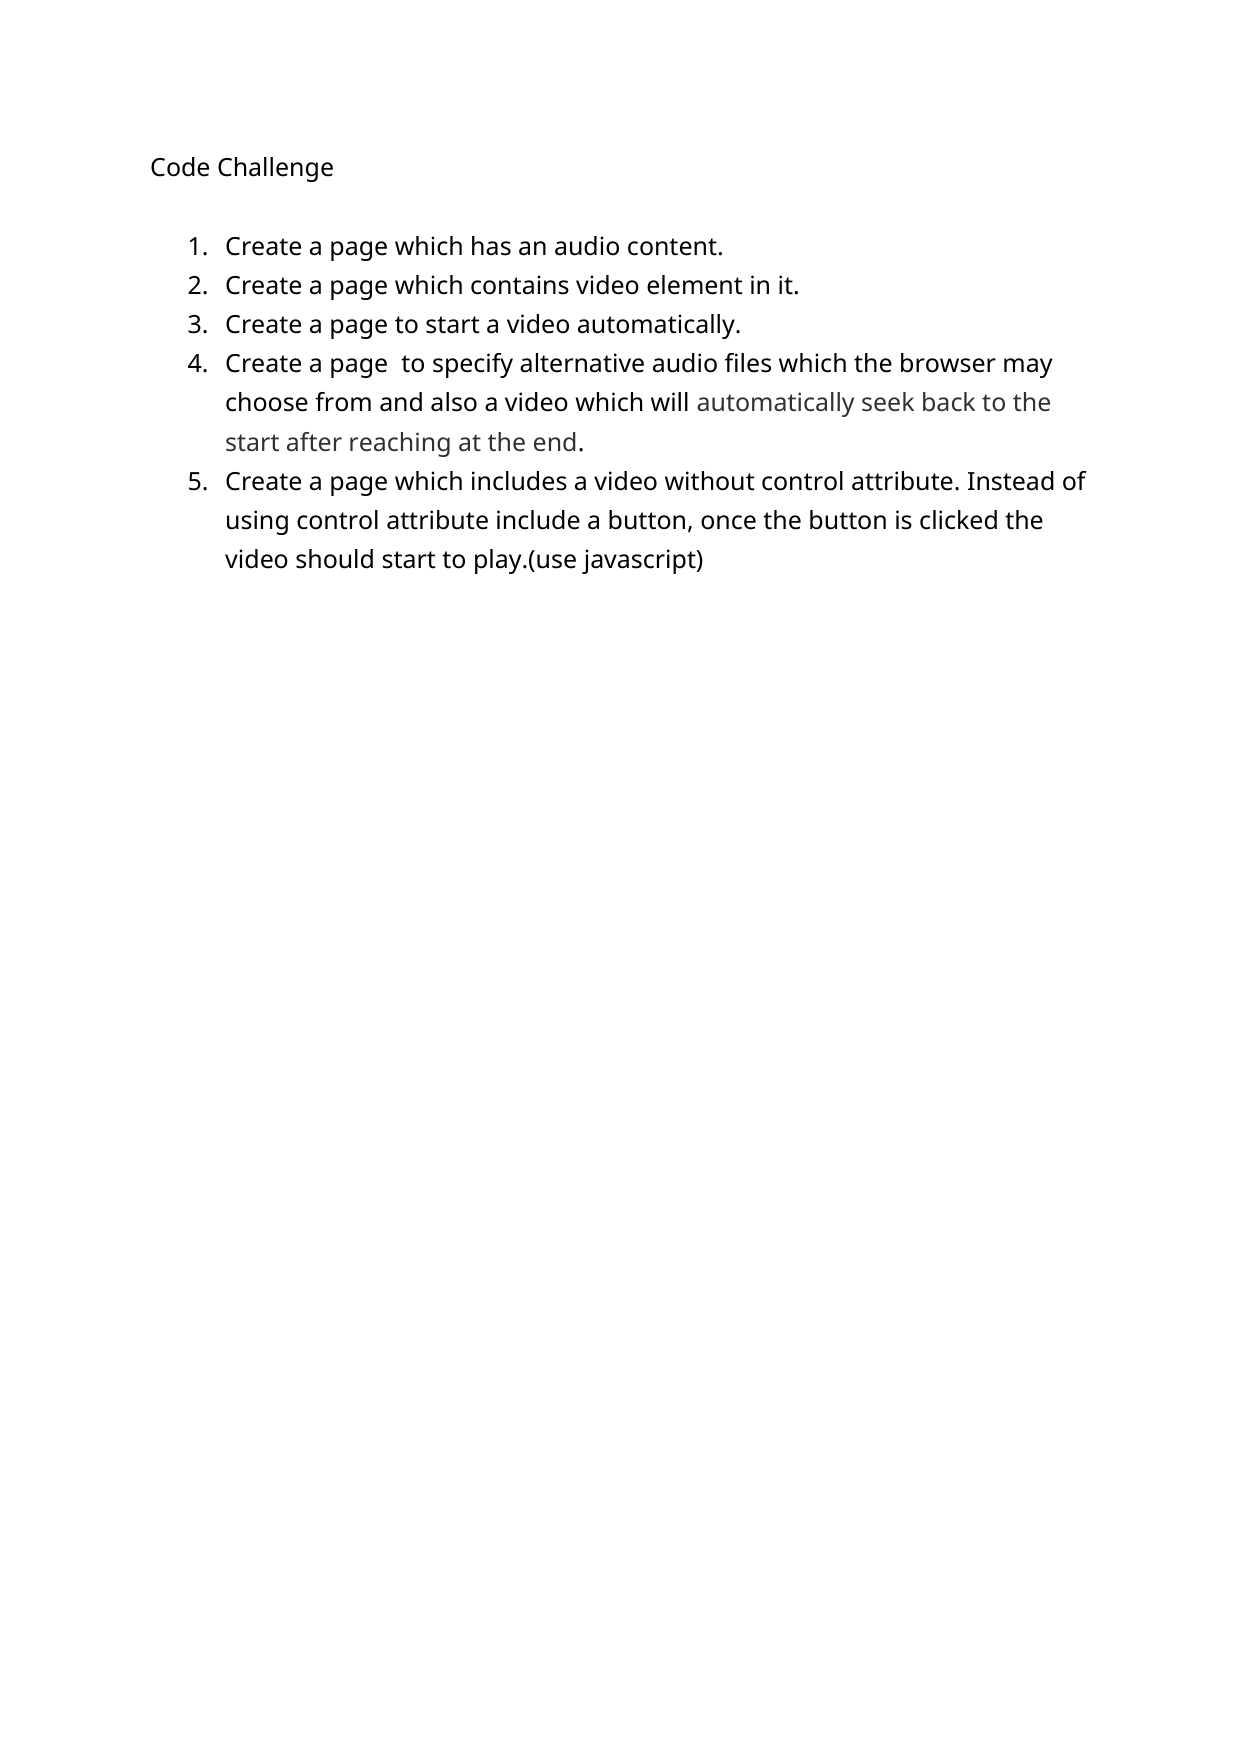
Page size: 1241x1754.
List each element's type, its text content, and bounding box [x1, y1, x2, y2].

list Create a page which has an audio content. [187, 228, 1090, 262]
list Create a page to specify alternative audio files which the browser may choose from and also a video which will automatically seek back to the start after reaching at the end. [187, 346, 1090, 458]
list Create a page which includes a video without control attribute. Instead of using control attribute include a button, once the button is clicked the video should start to play.(use javascript) [187, 463, 1090, 576]
list Create a page to start a video automatically. [187, 307, 1090, 341]
text Code Challenge [150, 150, 1090, 184]
list Create a page which contains video element in it. [187, 267, 1090, 302]
